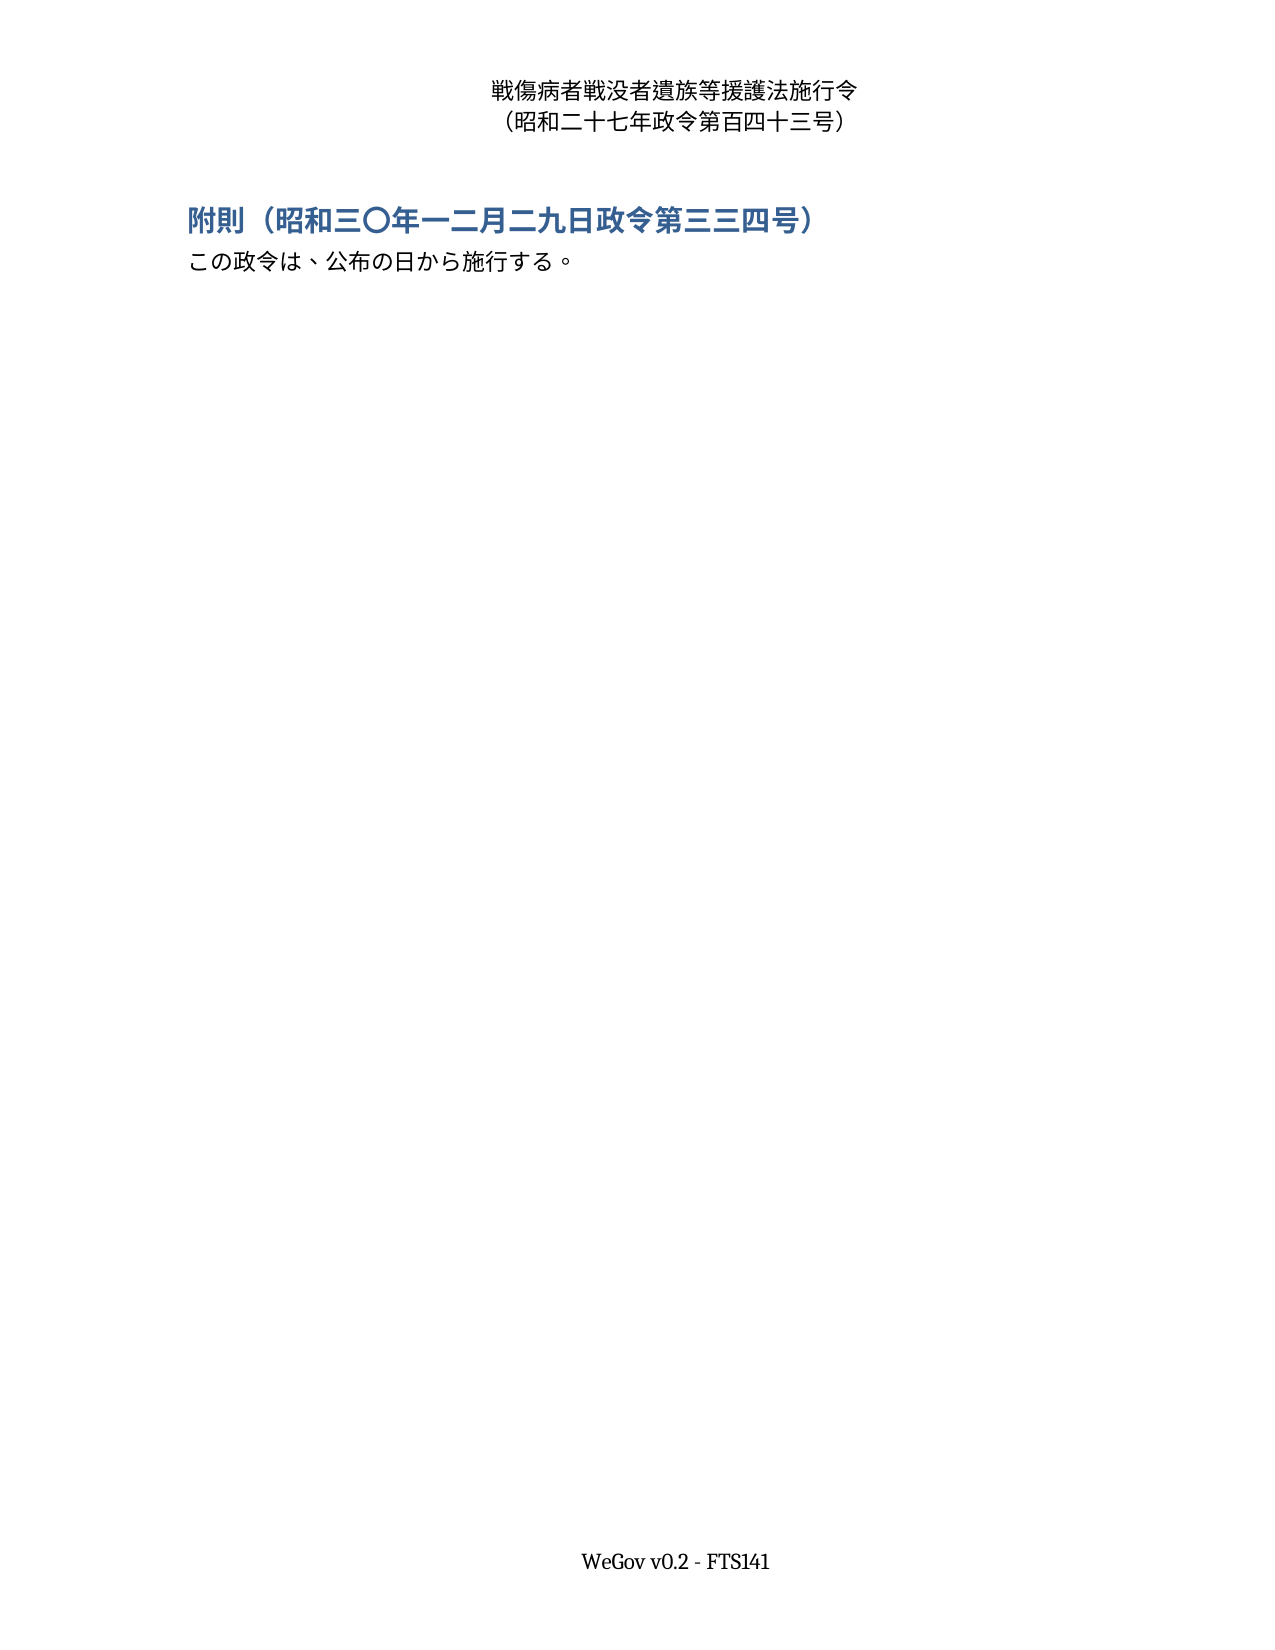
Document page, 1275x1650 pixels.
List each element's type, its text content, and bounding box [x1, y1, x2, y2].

subtitle 附則（昭和三〇年一二月二九日政令第三三四号） [187, 200, 1087, 240]
text この政令は、公布の日から施行する。 [187, 246, 1087, 277]
